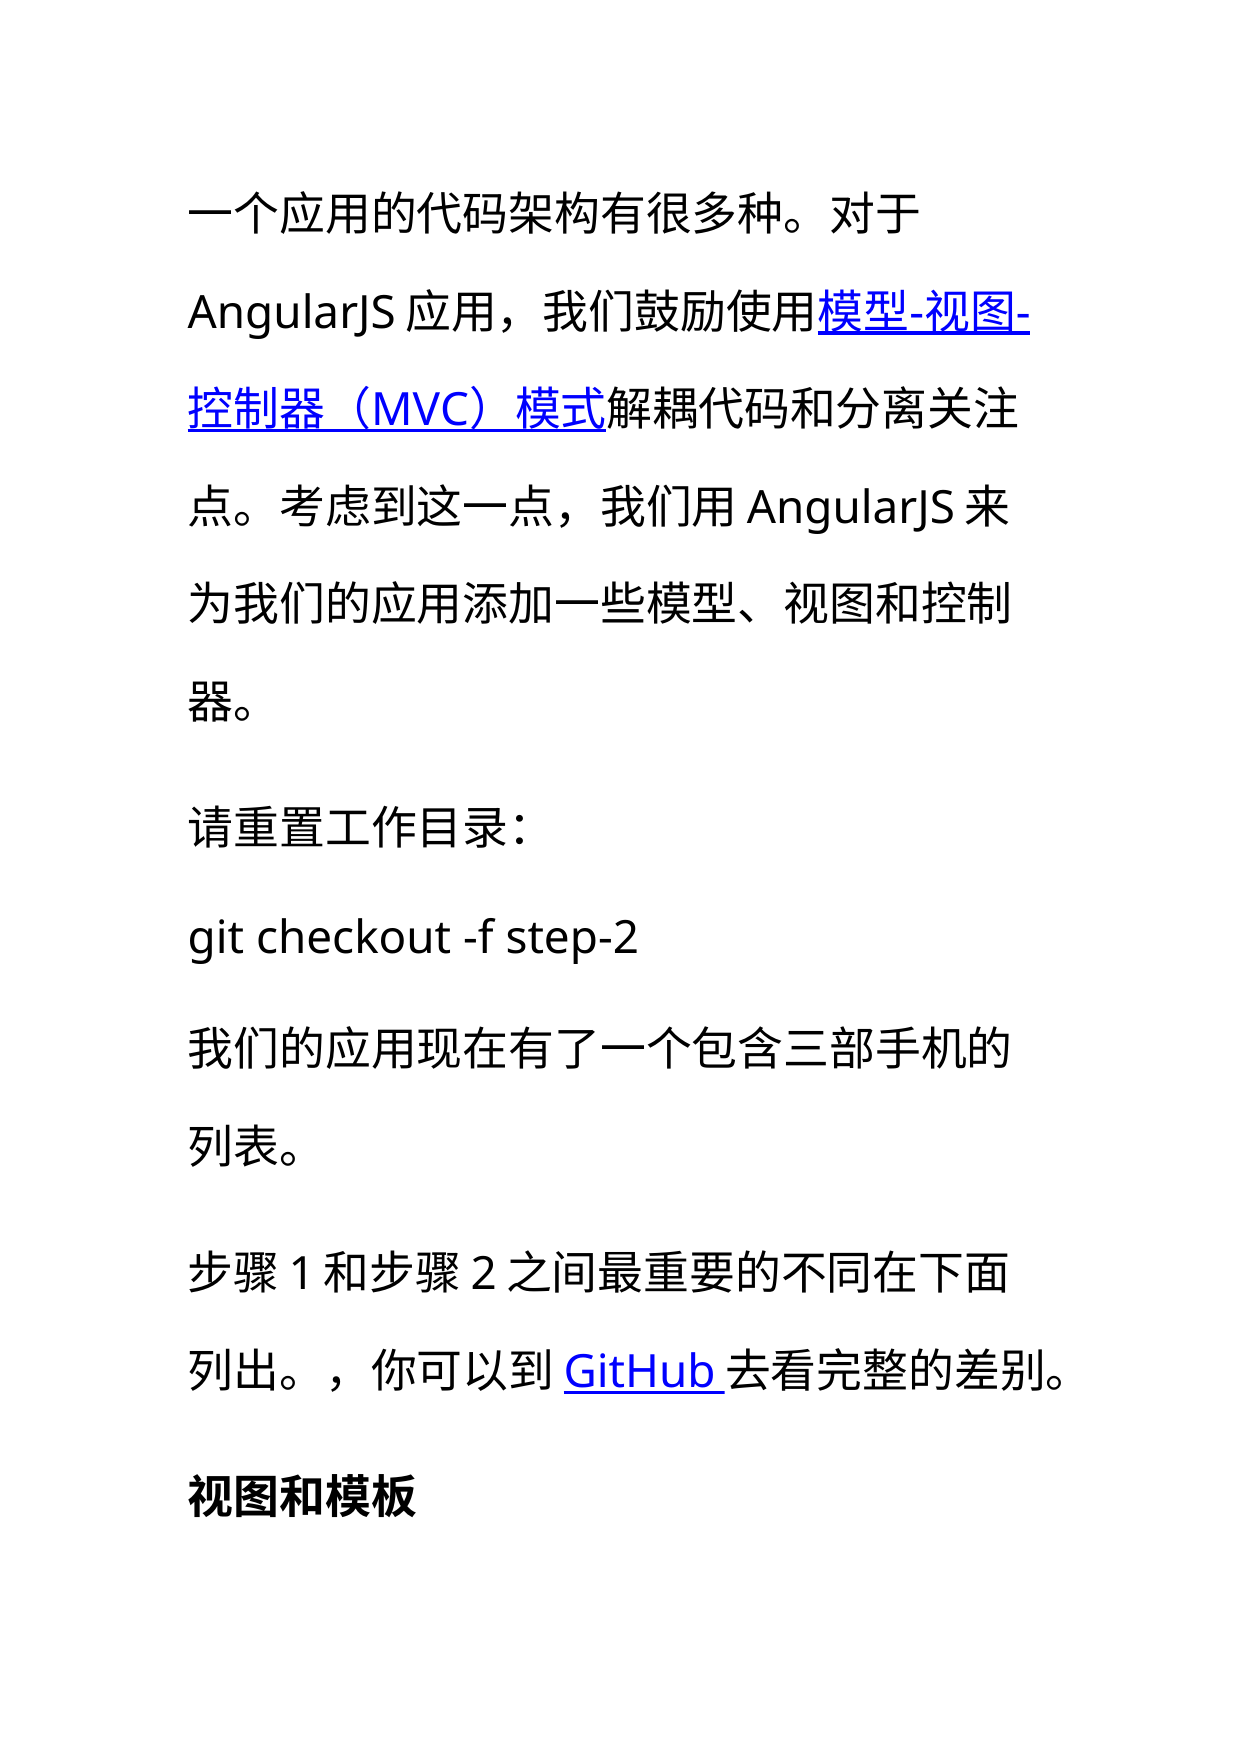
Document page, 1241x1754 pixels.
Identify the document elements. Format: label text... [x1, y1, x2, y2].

text 我们的应用现在有了一个包含三部手机的列表。 [187, 997, 1053, 1192]
text 请重置工作目录： [187, 776, 1053, 874]
text git checkout -f step-2 [187, 903, 1053, 968]
text 一个应用的代码架构有很多种。对于AngularJS应用，我们鼓励使用模型-视图-控制器（MVC）模式解耦代码和分离关注点。考虑到这一点，我们用AngularJS来为我们的应用添加一些模型、视图和控制器。 [187, 162, 1053, 747]
text 视图和模板 [187, 1445, 1053, 1543]
text 步骤1和步骤2之间最重要的不同在下面列出。，你可以到GitHub去看完整的差别。 [187, 1221, 1053, 1416]
